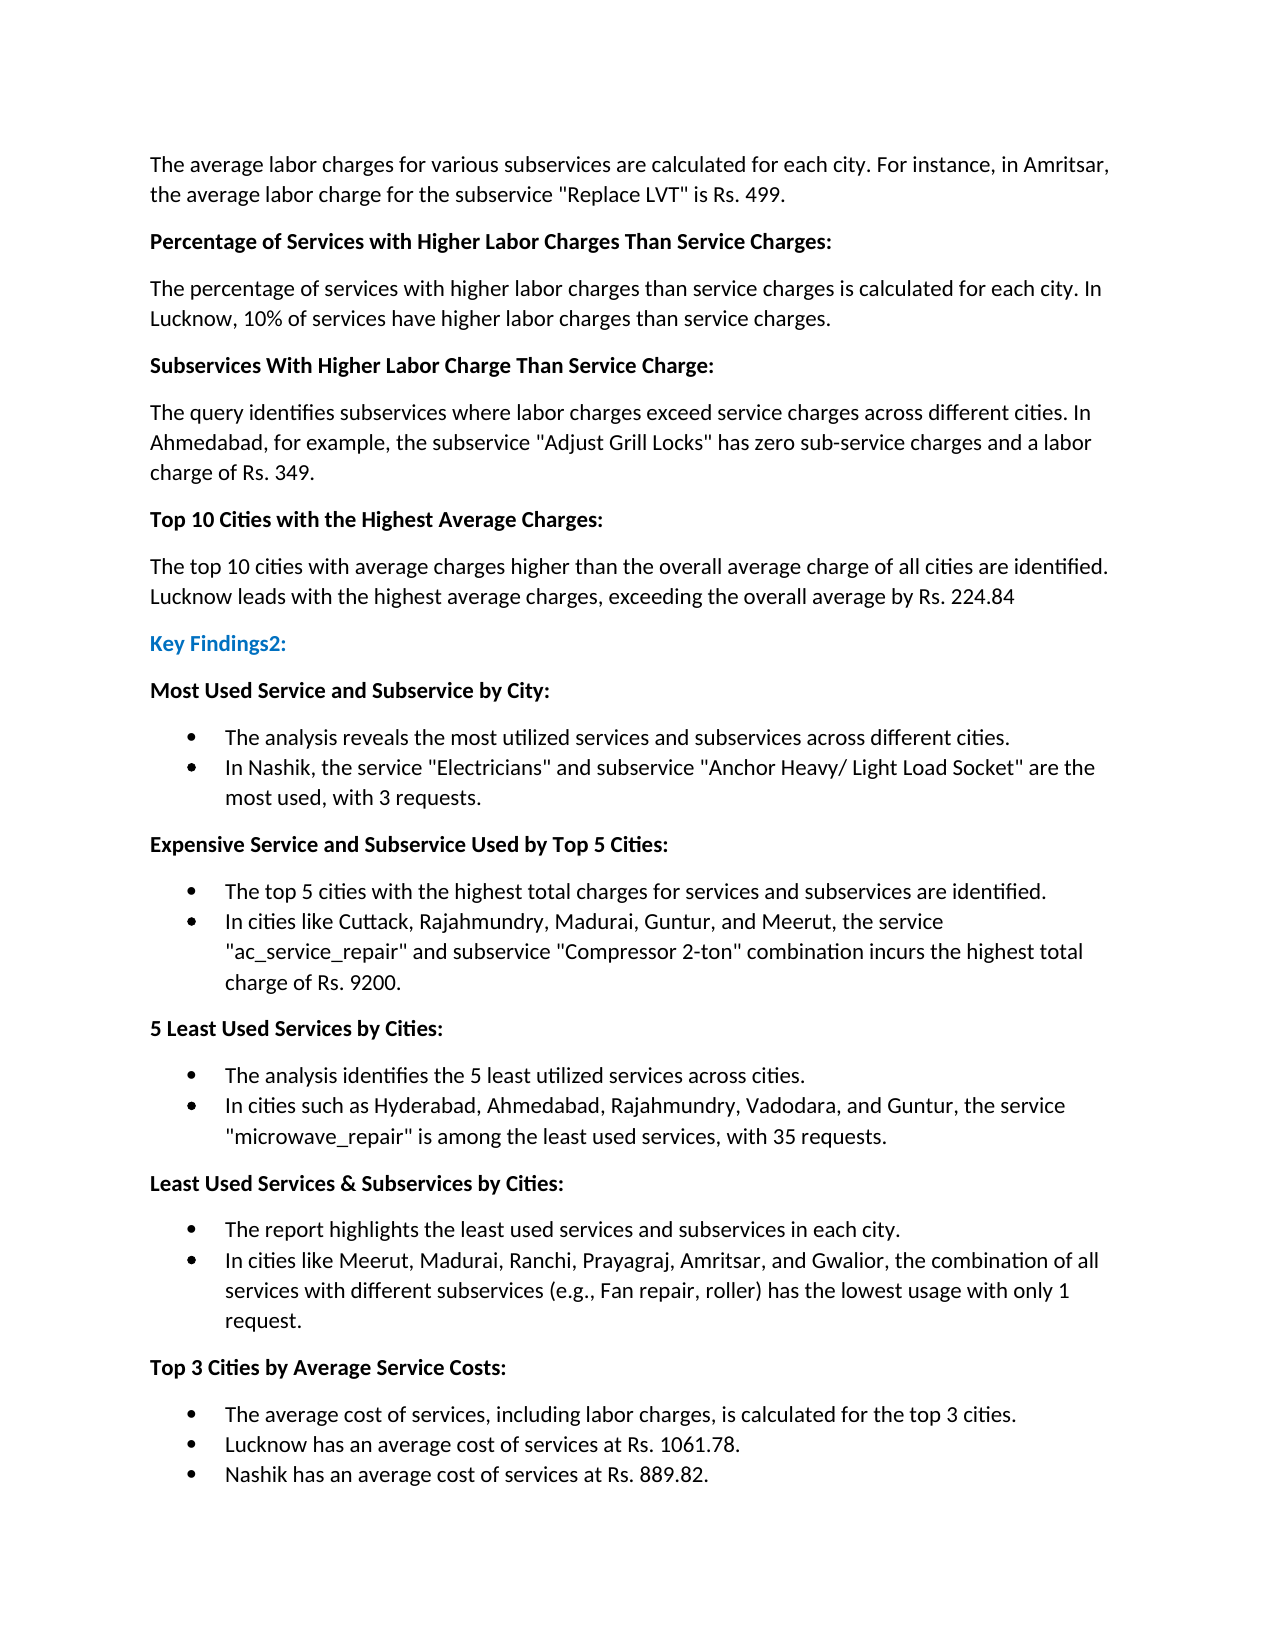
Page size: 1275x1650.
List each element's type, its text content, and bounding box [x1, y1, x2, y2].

text The percentage of services with higher labor charges than service charges is calculated for each city. In Lucknow, 10% of services have higher labor charges than service charges. [150, 274, 1125, 332]
list The report highlights the least used services and subservices in each city. [187, 1216, 1125, 1244]
text Top 3 Cities by Average Service Costs: [150, 1353, 1125, 1381]
text The average labor charges for various subservices are calculated for each city. For instance, in Amritsar, the average labor charge for the subservice "Replace LVT" is Rs. 499. [150, 150, 1125, 208]
text 5 Least Used Services by Cities: [150, 1014, 1125, 1043]
list The average cost of services, including labor charges, is calculated for the top 3 cities. [187, 1400, 1125, 1428]
list The analysis reveals the most utilized services and subservices across different cities. [187, 723, 1125, 751]
text Most Used Service and Subservice by City: [150, 676, 1125, 704]
text Key Findings2: [150, 629, 1125, 657]
text Percentage of Services with Higher Labor Charges Than Service Charges: [150, 227, 1125, 255]
text Least Used Services & Subservices by Cities: [150, 1169, 1125, 1197]
list Nashik has an average cost of services at Rs. 889.82. [187, 1460, 1125, 1488]
list In cities like Cuttack, Rajahmundry, Madurai, Guntur, and Meerut, the service "ac_service_repair" and subservice "Compressor 2-ton" combination incurs the highest total charge of Rs. 9200. [187, 907, 1125, 996]
text Top 10 Cities with the Highest Average Charges: [150, 505, 1125, 533]
text Subservices With Higher Labor Charge Than Service Charge: [150, 351, 1125, 379]
list The top 5 cities with the highest total charges for services and subservices are identified. [187, 877, 1125, 905]
text The top 10 cities with average charges higher than the overall average charge of all cities are identified. Lucknow leads with the highest average charges, exceeding the overall average by Rs. 224.84 [150, 552, 1125, 610]
list In Nashik, the service "Electricians" and subservice "Anchor Heavy/ Light Load Socket" are the most used, with 3 requests. [187, 753, 1125, 811]
list The analysis identifies the 5 least utilized services across cities. [187, 1061, 1125, 1089]
list Lucknow has an average cost of services at Rs. 1061.78. [187, 1430, 1125, 1458]
text Expensive Service and Subservice Used by Top 5 Cities: [150, 830, 1125, 858]
list In cities such as Hyderabad, Ahmedabad, Rajahmundry, Vadodara, and Guntur, the service "microwave_repair" is among the least used services, with 35 requests. [187, 1092, 1125, 1150]
text The query identifies subservices where labor charges exceed service charges across different cities. In Ahmedabad, for example, the subservice "Adjust Grill Locks" has zero sub-service charges and a labor charge of Rs. 349. [150, 398, 1125, 486]
list In cities like Meerut, Madurai, Ranchi, Prayagraj, Amritsar, and Gwalior, the combination of all services with different subservices (e.g., Fan repair, roller) has the lowest usage with only 1 request. [187, 1246, 1125, 1334]
